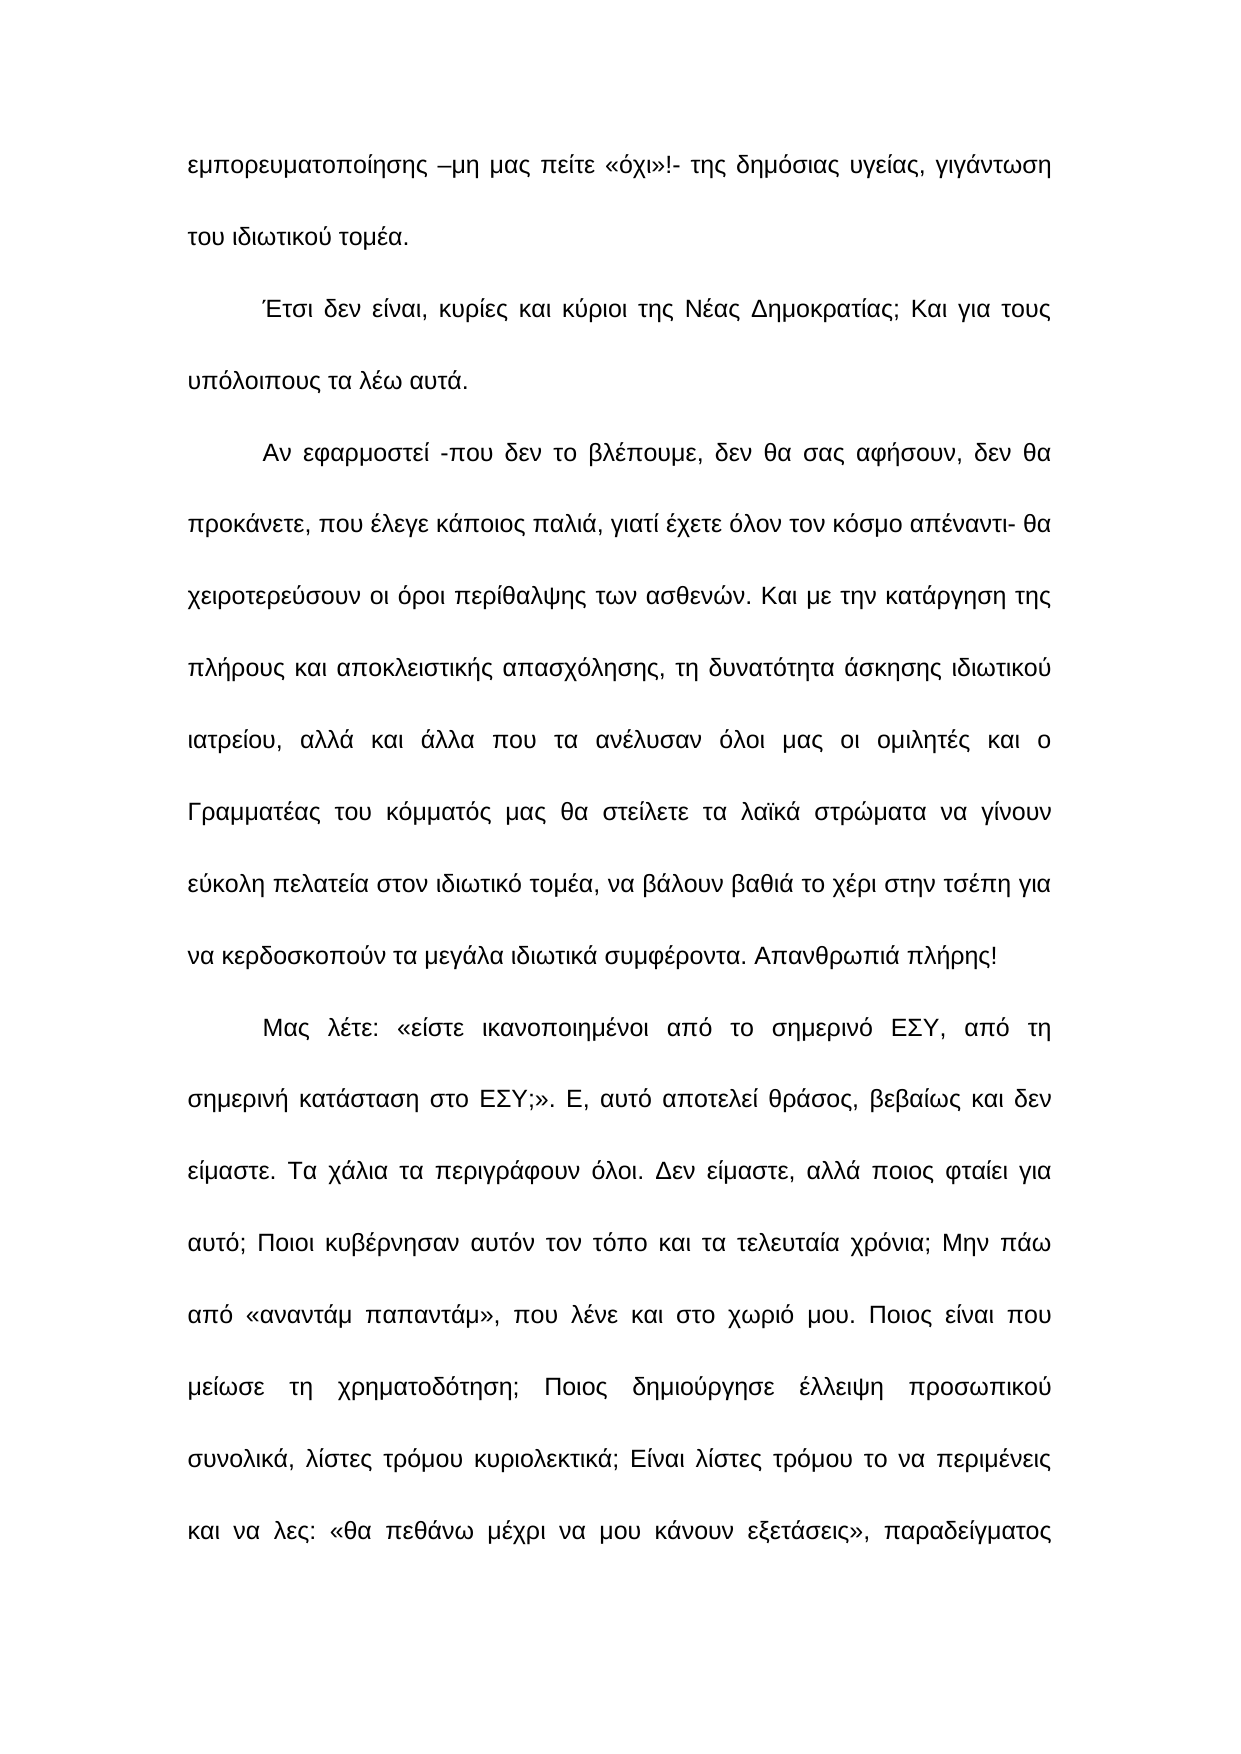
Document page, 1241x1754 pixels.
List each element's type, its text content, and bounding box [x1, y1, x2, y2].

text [187, 150, 1053, 251]
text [187, 1012, 1053, 1544]
text Αν εφαρμοστεί -που δεν το βλέπουμε, δεν θα σας αφήσουν, δεν θα προκάνετε, που έλεγε κάποιος παλιά, γιατί έχετε όλον τον κόσμο απέναντι- θα χειροτερεύσουν οι όροι περίθαλψης των ασθενών. Και με την κατάργηση της πλήρους και αποκλειστικής απασχόλησης, τη δυνατότητα άσκησης ιδιωτικού ιατρείου, αλλά και άλλα που τα ανέλυσαν όλοι μας οι ομιλητές και ο Γραμματέας του κόμματός μας θα στείλετε τα λαϊκά στρώματα να γίνουν εύκολη πελατεία στον ιδιωτικό τομέα, να βάλουν βαθιά το χέρι στην τσέπη για να κερδοσκοπούν τα μεγάλα ιδιωτικά συμφέροντα. Απανθρωπιά πλήρης! [187, 437, 1053, 969]
text Έτσι δεν είναι, κυρίες και κύριοι της Νέας Δημοκρατίας; Και για τους υπόλοιπους τα λέω αυτά. [187, 294, 1053, 394]
